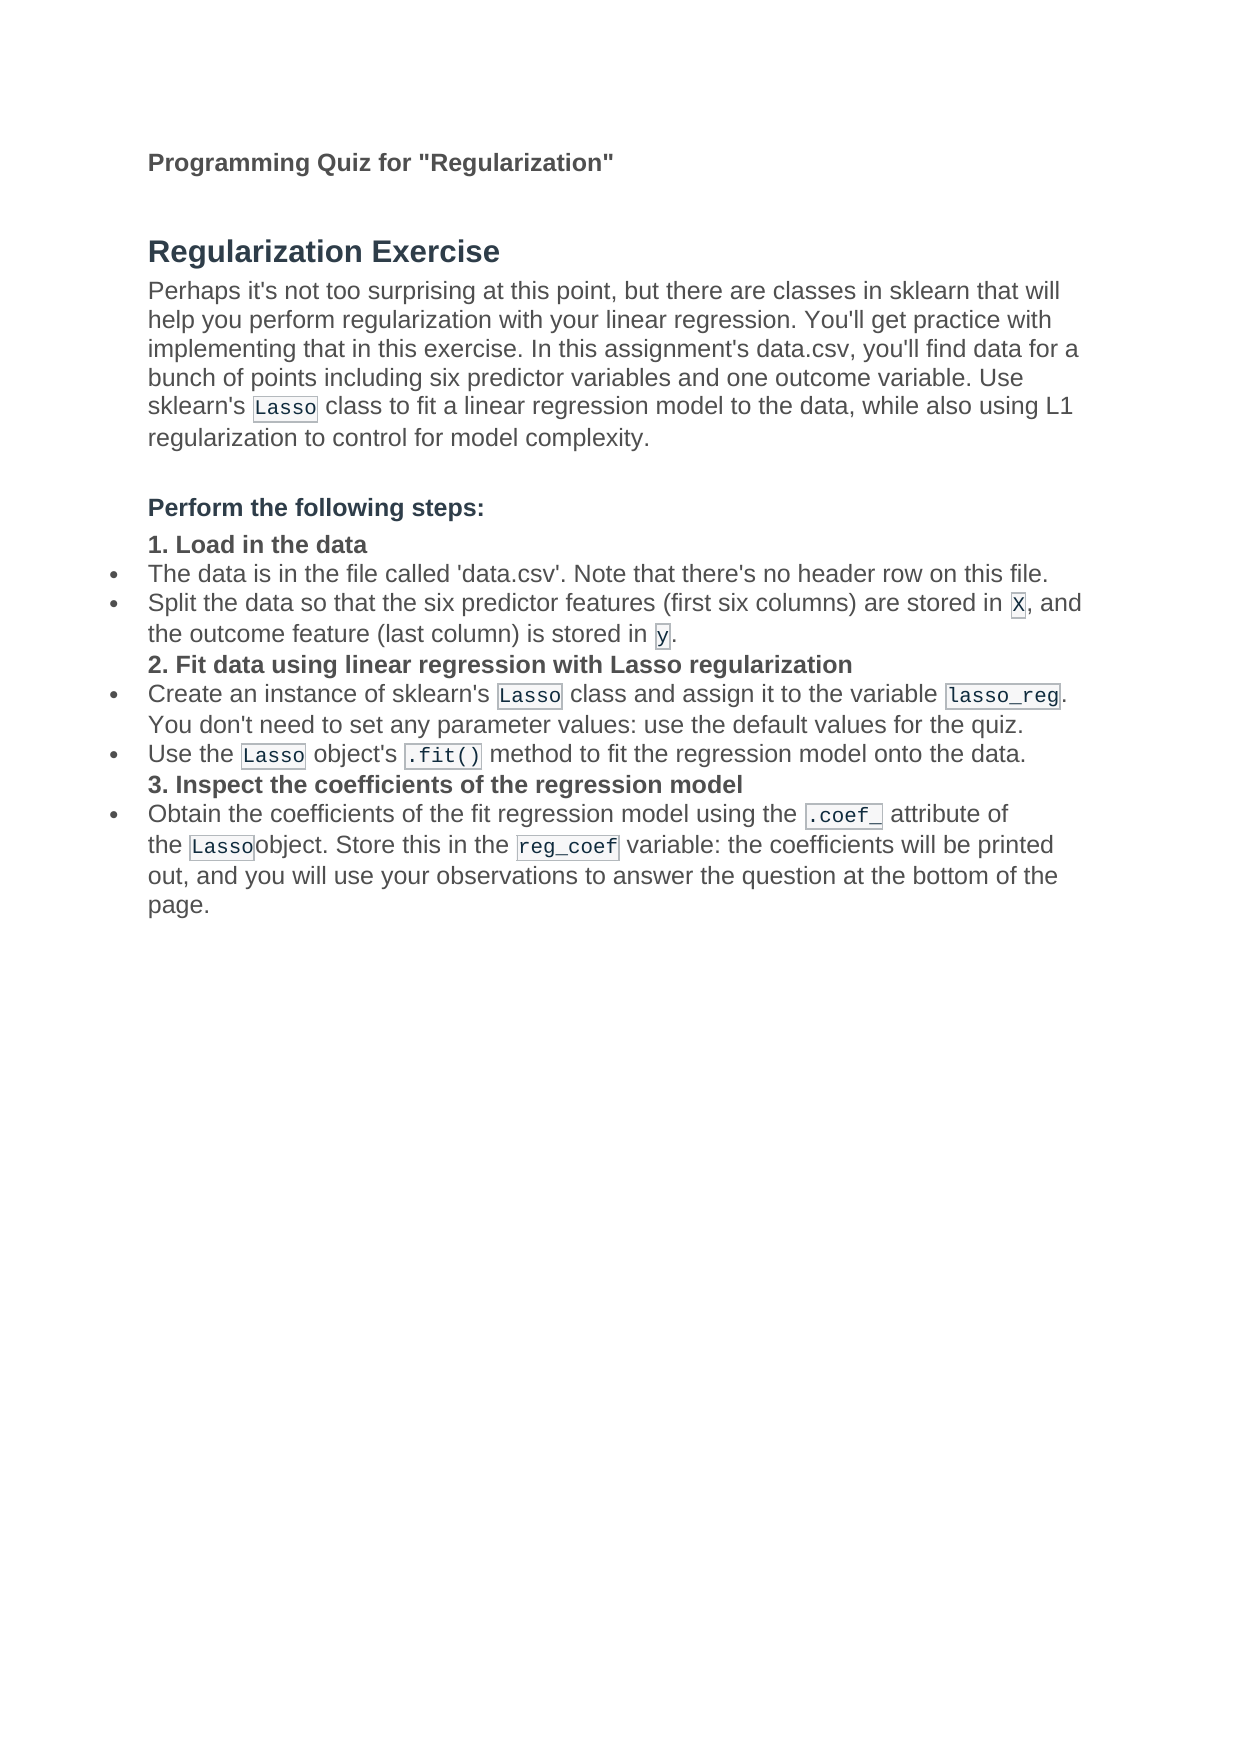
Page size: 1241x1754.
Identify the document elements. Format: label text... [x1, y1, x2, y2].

text Perform the following steps: [148, 489, 1093, 522]
text Programming Quiz for "Regularization" [148, 148, 1093, 176]
list Create an instance of sklearn's Lasso class and assign it to the variable lasso_reg. You don't need to set any parameter values: use the default values for the quiz. [110, 679, 1093, 739]
text 1. Load in the data [148, 530, 1093, 559]
text Perhaps it's not too surprising at this point, but there are classes in sklearn that will help you perform regularization with your linear regression. You'll get practice with implementing that in this exercise. In this assignment's data.csv, you'll find data for a bunch of points including six predictor variables and one outcome variable. Use sklearn's Lasso class to fit a linear regression model to the data, while also using L1 regularization to control for model complexity. [148, 276, 1093, 451]
text 3. Inspect the coefficients of the regression model [148, 770, 1093, 799]
list Split the data so that the six predictor features (first six columns) are stored in X, and the outcome feature (last column) is stored in y. [110, 587, 1093, 650]
list The data is in the file called 'data.csv'. Note that there's no header row on this file. [110, 559, 1093, 587]
list Use the Lasso object's .fit() method to fit the regression model onto the data. [110, 739, 1093, 770]
text 2. Fit data using linear regression with Lasso regularization [148, 650, 1093, 679]
text Regularization Exercise [148, 233, 1093, 268]
list Obtain the coefficients of the fit regression model using the .coef_ attribute of the Lassoobject. Store this in the reg_coef variable: the coefficients will be printed out, and you will use your observations to answer the question at the bottom of the page. [110, 799, 1093, 919]
